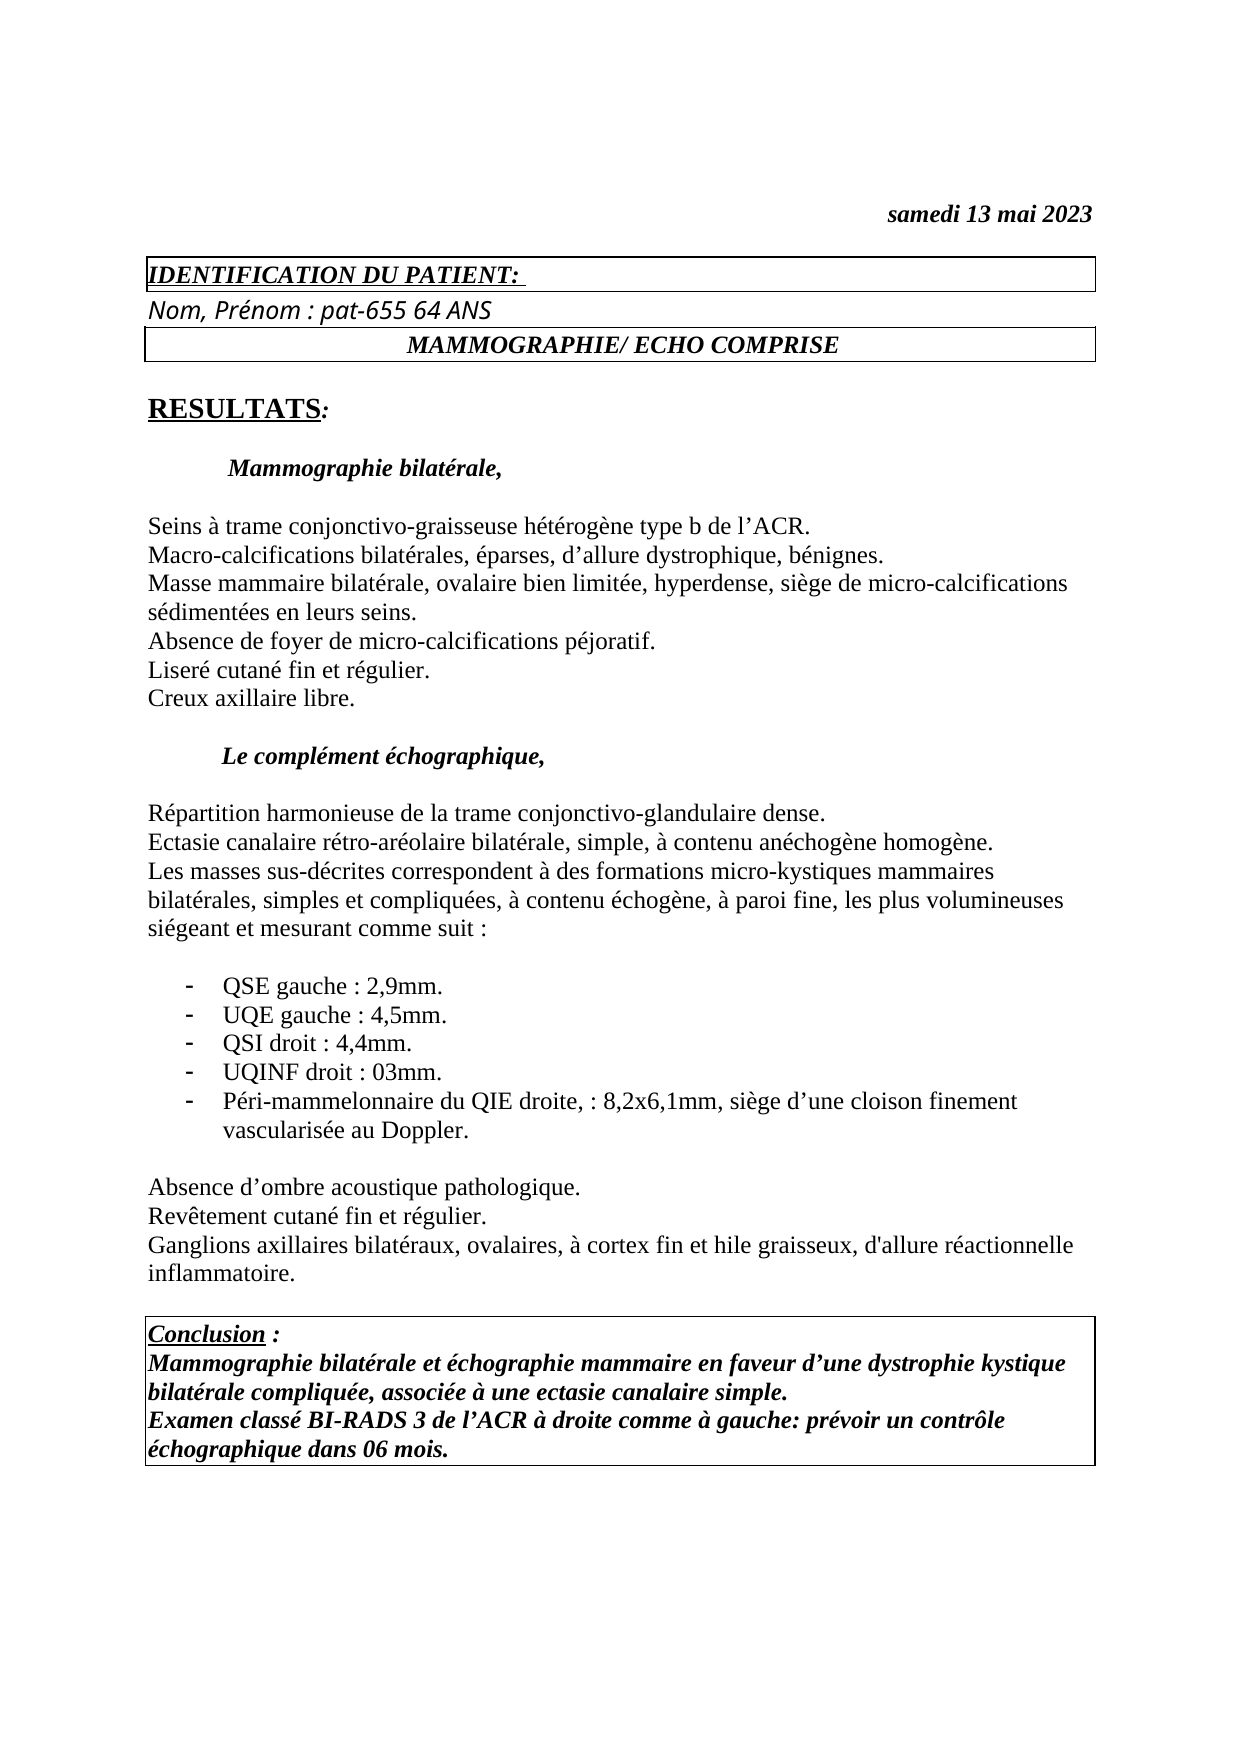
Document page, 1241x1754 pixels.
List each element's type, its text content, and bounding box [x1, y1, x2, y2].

text Masse mammaire bilatérale, ovalaire bien limitée, hyperdense, siège de micro-calcifications sédimentées en leurs seins. [148, 568, 1092, 626]
list QSI droit : 4,4mm. [185, 1028, 1092, 1057]
text Seins à trame conjonctivo-graisseuse hétérogène type b de l’ACR. [148, 511, 1092, 540]
text Répartition harmonieuse de la trame conjonctivo-glandulaire dense. [148, 798, 1092, 827]
text Mammographie bilatérale, [148, 453, 1092, 482]
text Absence d’ombre acoustique pathologique. [148, 1172, 1092, 1201]
list QSE gauche : 2,9mm. [185, 971, 1092, 1000]
text Examen classé BI-RADS 3 de l’ACR à droite comme à gauche: prévoir un contrôle échographique dans 06 mois. [146, 1402, 1094, 1465]
text Conclusion : [146, 1317, 1094, 1348]
text RESULTATS: [148, 391, 1092, 425]
text Creux axillaire libre. [148, 683, 1092, 712]
text Le complément échographique, [148, 741, 1092, 770]
text Les masses sus-décrites correspondent à des formations micro-kystiques mammaires bilatérales, simples et compliquées, à contenu échogène, à paroi fine, les plus volumineuses siégeant et mesurant comme suit : [148, 856, 1092, 942]
text samedi 13 mai 2023 [148, 199, 1092, 227]
text Nom, Prénom : pat-655 64 ANS [148, 292, 1092, 326]
list UQE gauche : 4,5mm. [185, 1000, 1092, 1028]
text Ganglions axillaires bilatéraux, ovalaires, à cortex fin et hile graisseux, d'allure réactionnelle inflammatoire. [148, 1230, 1092, 1287]
list Péri-mammelonnaire du QIE droite, : 8,2x6,1mm, siège d’une cloison finement vascularisée au Doppler. [185, 1086, 1092, 1143]
text MAMMOGRAPHIE/ ECHO COMPRISE [146, 328, 1095, 361]
list UQINF droit : 03mm. [185, 1057, 1092, 1086]
text Mammographie bilatérale et échographie mammaire en faveur d’une dystrophie kystique bilatérale compliquée, associée à une ectasie canalaire simple. [148, 1348, 1092, 1402]
text Revêtement cutané fin et régulier. [148, 1201, 1092, 1230]
text IDENTIFICATION DU PATIENT: [148, 258, 1095, 291]
text Ectasie canalaire rétro-aréolaire bilatérale, simple, à contenu anéchogène homogène. [148, 827, 1092, 856]
text Liseré cutané fin et régulier. [148, 655, 1092, 683]
text Macro-calcifications bilatérales, éparses, d’allure dystrophique, bénignes. [148, 540, 1092, 568]
text Absence de foyer de micro-calcifications péjoratif. [148, 626, 1092, 655]
